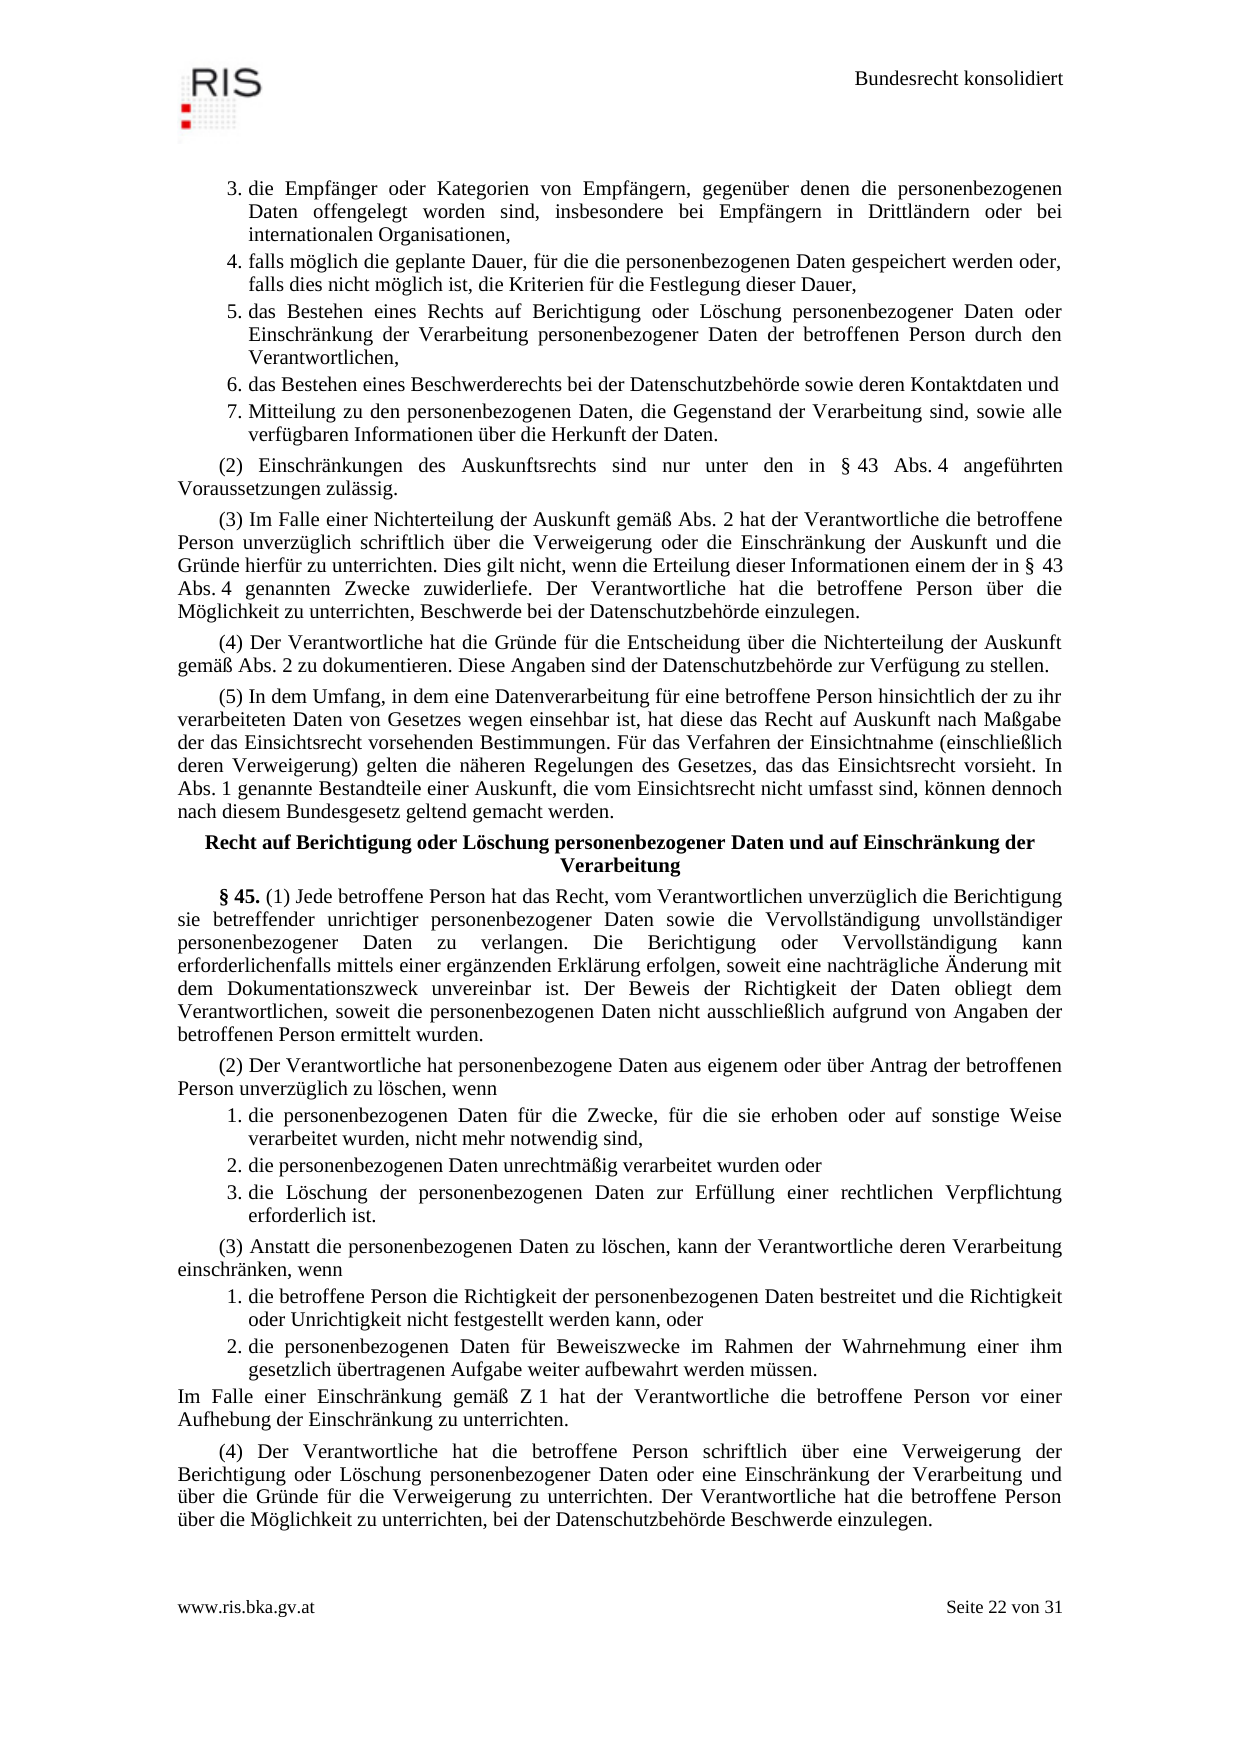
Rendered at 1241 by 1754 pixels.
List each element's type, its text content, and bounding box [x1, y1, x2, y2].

text 5. das Bestehen eines Rechts auf Berichtigung oder Löschung personenbezogener Daten oder Einschränkung der Verarbeitung personenbezogener Daten der betroffenen Person durch den Verantwortlichen, [177, 300, 1063, 369]
text Im Falle einer Einschränkung gemäß Z 1 hat der Verantwortliche die betroffene Person vor einer Aufhebung der Einschränkung zu unterrichten. [177, 1386, 1063, 1431]
text (2) Einschränkungen des Auskunftsrechts sind nur unter den in § 43 Abs. 4 angeführten Voraussetzungen zulässig. [177, 454, 1063, 500]
text (5) In dem Umfang, in dem eine Datenverarbeitung für eine betroffene Person hinsichtlich der zu ihr verarbeiteten Daten von Gesetzes wegen einsehbar ist, hat diese das Recht auf Auskunft nach Maßgabe der das Einsichtsrecht vorsehenden Bestimmungen. Für das Verfahren der Einsichtnahme (einschließlich deren Verweigerung) gelten die näheren Regelungen des Gesetzes, das das Einsichtsrecht vorsieht. In Abs. 1 genannte Bestandteile einer Auskunft, die vom Einsichtsrecht nicht umfasst sind, können dennoch nach diesem Bundesgesetz geltend gemacht werden. [177, 686, 1063, 823]
text (2) Der Verantwortliche hat personenbezogene Daten aus eigenem oder über Antrag der betroffenen Person unverzüglich zu löschen, wenn [177, 1054, 1063, 1100]
text 7. Mitteilung zu den personenbezogenen Daten, die Gegenstand der Verarbeitung sind, sowie alle verfügbaren Informationen über die Herkunft der Daten. [177, 400, 1063, 446]
text 3. die Löschung der personenbezogenen Daten zur Erfüllung einer rechtlichen Verpflichtung erforderlich ist. [177, 1181, 1063, 1227]
text Recht auf Berichtigung oder Löschung personenbezogener Daten und auf Einschränkung der Verarbeitung [177, 831, 1063, 877]
text 1. die personenbezogenen Daten für die Zwecke, für die sie erhoben oder auf sonstige Weise verarbeitet wurden, nicht mehr notwendig sind, [177, 1104, 1063, 1150]
text 2. die personenbezogenen Daten unrechtmäßig verarbeitet wurden oder [177, 1154, 1063, 1177]
text (3) Anstatt die personenbezogenen Daten zu löschen, kann der Verantwortliche deren Verarbeitung einschränken, wenn [177, 1236, 1063, 1281]
text 3. die Empfänger oder Kategorien von Empfängern, gegenüber denen die personenbezogenen Daten offengelegt worden sind, insbesondere bei Empfängern in Drittländern oder bei internationalen Organisationen, [177, 177, 1063, 246]
text (3) Im Falle einer Nichterteilung der Auskunft gemäß Abs. 2 hat der Verantwortliche die betroffene Person unverzüglich schriftlich über die Verweigerung oder die Einschränkung der Auskunft und die Gründe hierfür zu unterrichten. Dies gilt nicht, wenn die Erteilung dieser Informationen einem der in § 43 Abs. 4 genannten Zwecke zuwiderliefe. Der Verantwortliche hat die betroffene Person über die Möglichkeit zu unterrichten, Beschwerde bei der Datenschutzbehörde einzulegen. [177, 508, 1063, 623]
picture [177, 57, 264, 144]
text 6. das Bestehen eines Beschwerderechts bei der Datenschutzbehörde sowie deren Kontaktdaten und [177, 373, 1063, 396]
text 1. die betroffene Person die Richtigkeit der personenbezogenen Daten bestreitet und die Richtigkeit oder Unrichtigkeit nicht festgestellt werden kann, oder [177, 1286, 1063, 1331]
text 4. falls möglich die geplante Dauer, für die die personenbezogenen Daten gespeichert werden oder, falls dies nicht möglich ist, die Kriterien für die Festlegung dieser Dauer, [177, 250, 1063, 296]
text (4) Der Verantwortliche hat die Gründe für die Entscheidung über die Nichterteilung der Auskunft gemäß Abs. 2 zu dokumentieren. Diese Angaben sind der Datenschutzbehörde zur Verfügung zu stellen. [177, 631, 1063, 677]
text 2. die personenbezogenen Daten für Beweiszwecke im Rahmen der Wahrnehmung einer ihm gesetzlich übertragenen Aufgabe weiter aufbewahrt werden müssen. [177, 1336, 1063, 1381]
text (4) Der Verantwortliche hat die betroffene Person schriftlich über eine Verweigerung der Berichtigung oder Löschung personenbezogener Daten oder eine Einschränkung der Verarbeitung und über die Gründe für die Verweigerung zu unterrichten. Der Verantwortliche hat die betroffene Person über die Möglichkeit zu unterrichten, bei der Datenschutzbehörde Beschwerde einzulegen. [177, 1440, 1063, 1531]
text § 45. (1) Jede betroffene Person hat das Recht, vom Verantwortlichen unverzüglich die Berichtigung sie betreffender unrichtiger personenbezogener Daten sowie die Vervollständigung unvollständiger personenbezogener Daten zu verlangen. Die Berichtigung oder Vervollständigung kann erforderlichenfalls mittels einer ergänzenden Erklärung erfolgen, soweit eine nachträgliche Änderung mit dem Dokumentationszweck unvereinbar ist. Der Beweis der Richtigkeit der Daten obliegt dem Verantwortlichen, soweit die personenbezogenen Daten nicht ausschließlich aufgrund von Angaben der betroffenen Person ermittelt wurden. [177, 886, 1063, 1046]
